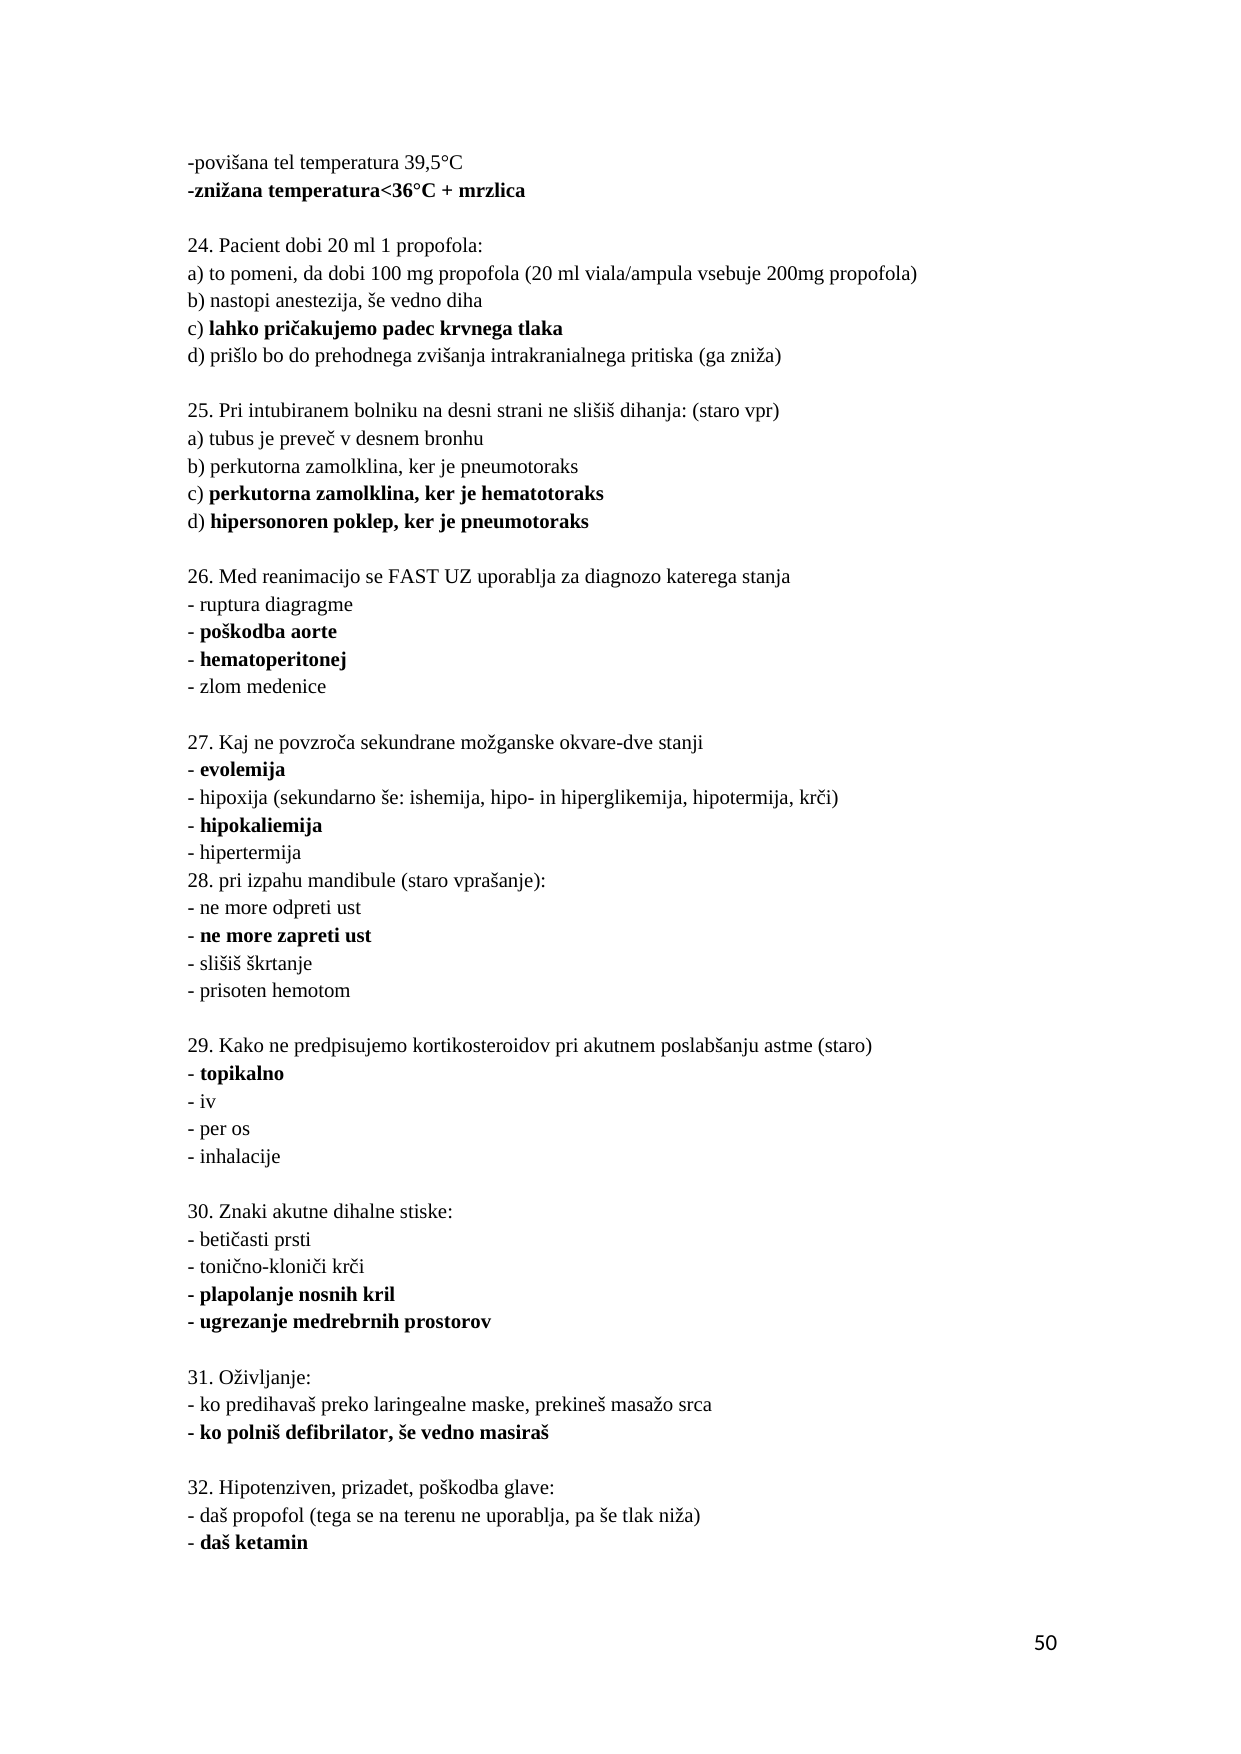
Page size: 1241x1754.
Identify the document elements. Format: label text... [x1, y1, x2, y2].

text 29. Kako ne predpisujemo kortikosteroidov pri akutnem poslabšanju astme (staro) - topikalno - iv - per os - inhalacije [187, 1033, 1057, 1168]
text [187, 1475, 1057, 1554]
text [187, 150, 1057, 202]
text 31. Oživljanje: - ko predihavaš preko laringealne maske, prekineš masažo srca - ko polniš defibrilator, še vedno masiraš [187, 1364, 1057, 1444]
text 24. Pacient dobi 20 ml 1 propofola: a) to pomeni, da dobi 100 mg propofola (20 ml viala/ampula vsebuje 200mg propofola) b) nastopi anestezija, še vedno diha c) lahko pričakujemo padec krvnega tlaka d) prišlo bo do prehodnega zvišanja intrakranialnega pritiska (ga zniža) [187, 233, 1057, 367]
text 25. Pri intubiranem bolniku na desni strani ne slišiš dihanja: (staro vpr) a) tubus je preveč v desnem bronhu b) perkutorna zamolklina, ker je pneumotoraks c) perkutorna zamolklina, ker je hematotoraks d) hipersonoren poklep, ker je pneumotoraks [187, 398, 1057, 533]
text 27. Kaj ne povzroča sekundrane možganske okvare-dve stanji - evolemija - hipoxija (sekundarno še: ishemija, hipo- in hiperglikemija, hipotermija, krči) - hipokaliemija - hipertermija [187, 730, 1057, 864]
text - zlom medenice [187, 674, 1057, 698]
text 28. pri izpahu mandibule (staro vprašanje): - ne more odpreti ust - ne more zapreti ust - slišiš škrtanje - prisoten hemotom [187, 868, 1057, 1002]
text 30. Znaki akutne dihalne stiske: - betičasti prsti - tonično-kloniči krči - plapolanje nosnih kril - ugrezanje medrebrnih prostorov [187, 1199, 1057, 1333]
text 26. Med reanimacijo se FAST UZ uporablja za diagnozo katerega stanja - ruptura diagragme - poškodba aorte - hematoperitonej [187, 564, 1057, 671]
